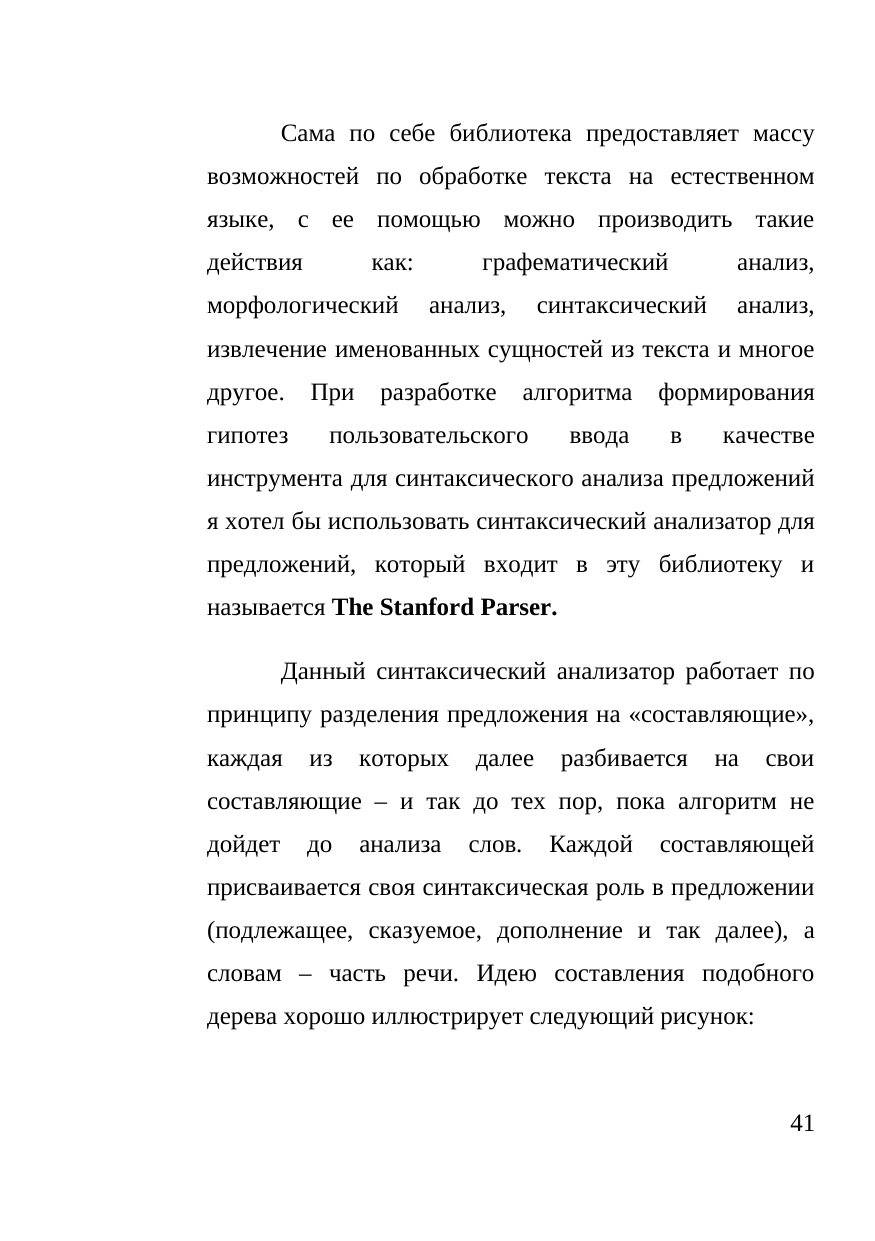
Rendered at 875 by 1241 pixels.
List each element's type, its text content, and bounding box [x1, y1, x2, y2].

text Сама по себе библиотека предоставляет массу возможностей по обработке текста на естественном языке, с ее помощью можно производить такие действия как: графематический анализ, морфологический анализ, синтаксический анализ, извлечение именованных сущностей из текста и многое другое. При разработке алгоритма формирования гипотез пользовательского ввода в качестве инструмента для синтаксического анализа предложений я хотел бы использовать синтаксический анализатор для предложений, который входит в эту библиотеку и называется The Stanford Parser. [207, 118, 815, 621]
text Данный синтаксический анализатор работает по принципу разделения предложения на «составляющие», каждая из которых далее разбивается на свои составляющие – и так до тех пор, пока алгоритм не дойдет до анализа слов. Каждой составляющей присваивается своя синтаксическая роль в предложении (подлежащее, сказуемое, дополнение и так далее), а словам – часть речи. Идею составления подобного дерева хорошо иллюстрирует следующий рисунок: [207, 656, 815, 1030]
